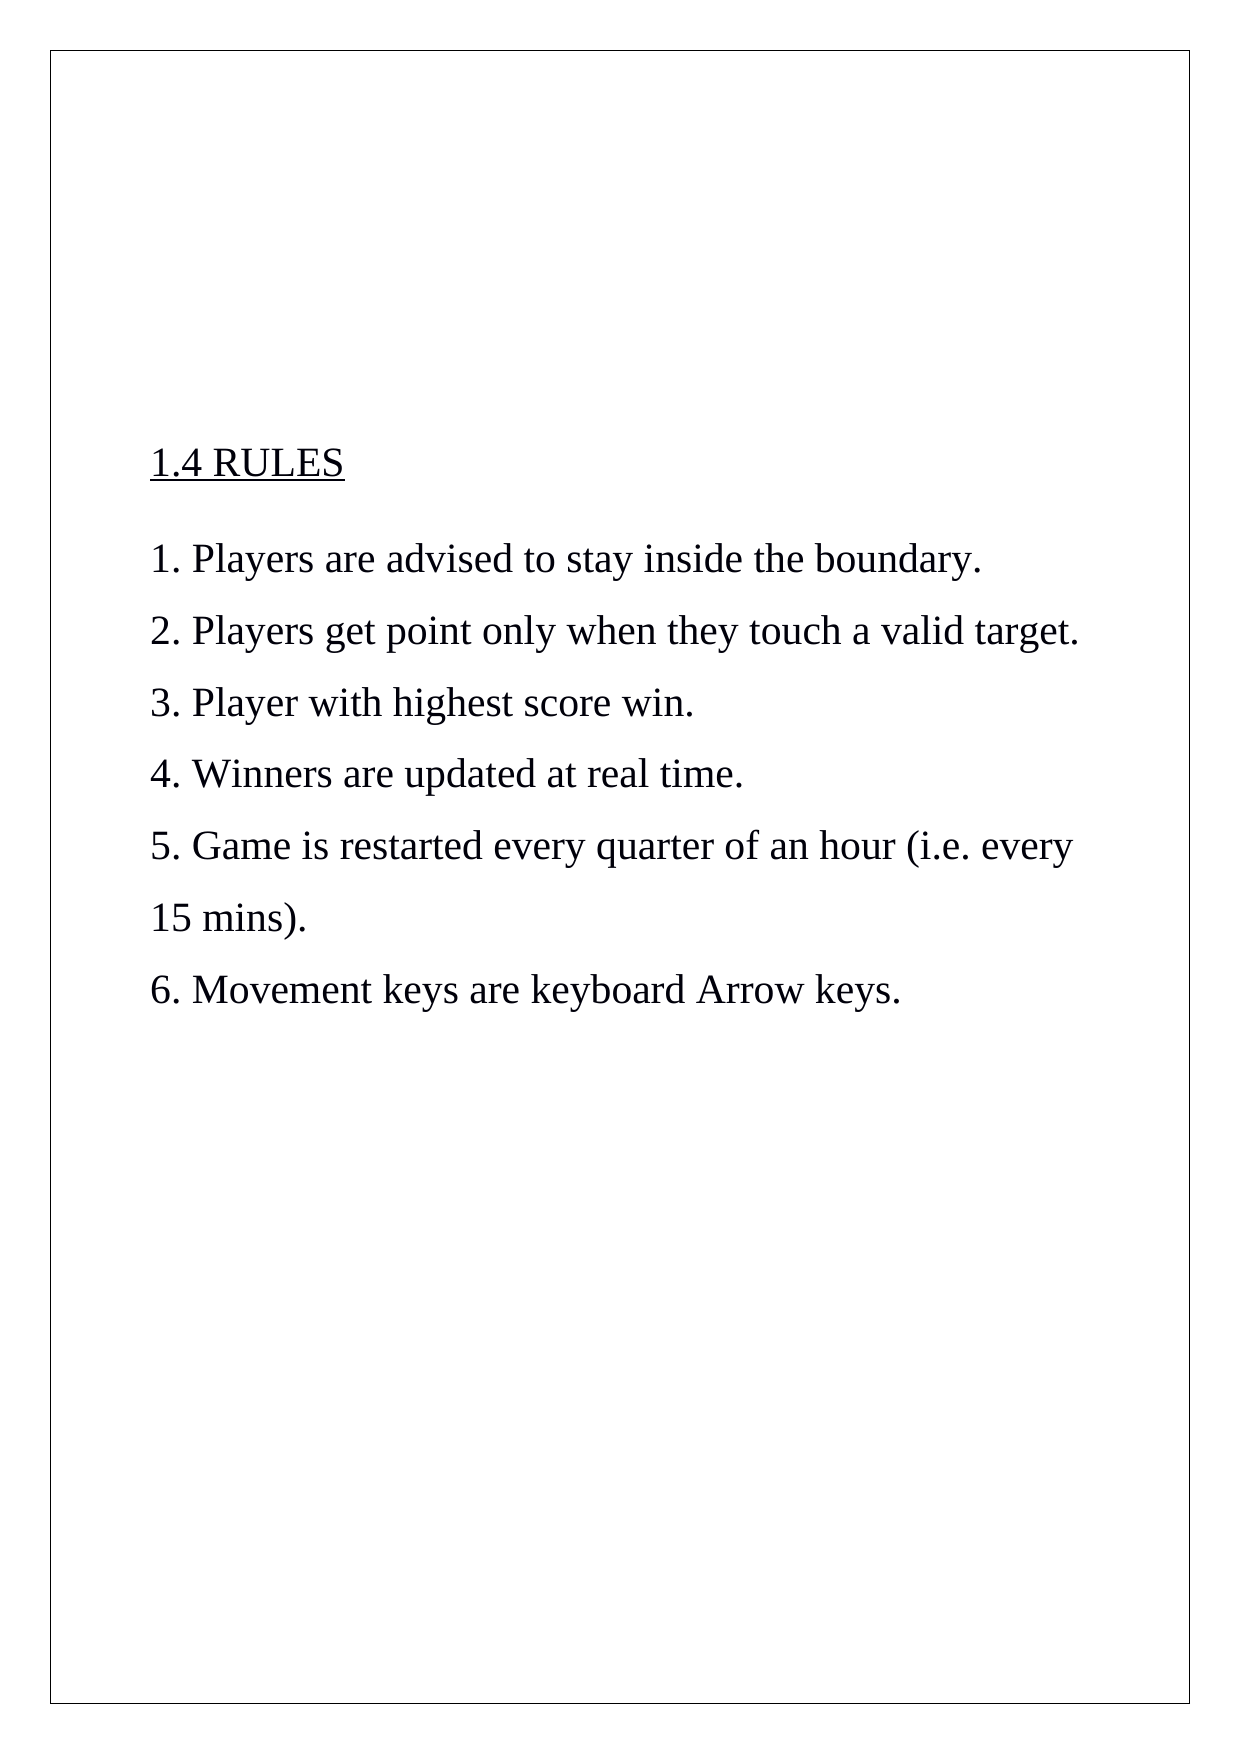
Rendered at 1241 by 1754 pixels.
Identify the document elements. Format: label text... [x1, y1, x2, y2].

text 1. Players are advised to stay inside the boundary. [150, 533, 1090, 581]
text 5. Game is restarted every quarter of an hour (i.e. every 15 mins). [150, 821, 1090, 941]
text 4. Winners are updated at real time. [150, 749, 1090, 797]
text 2. Players get point only when they touch a valid target. [150, 605, 1090, 653]
text 1.4 RULES [150, 437, 1090, 485]
text 3. Player with highest score win. [150, 677, 1090, 725]
text 6. Movement keys are keyboard Arrow keys. [150, 964, 1090, 1012]
